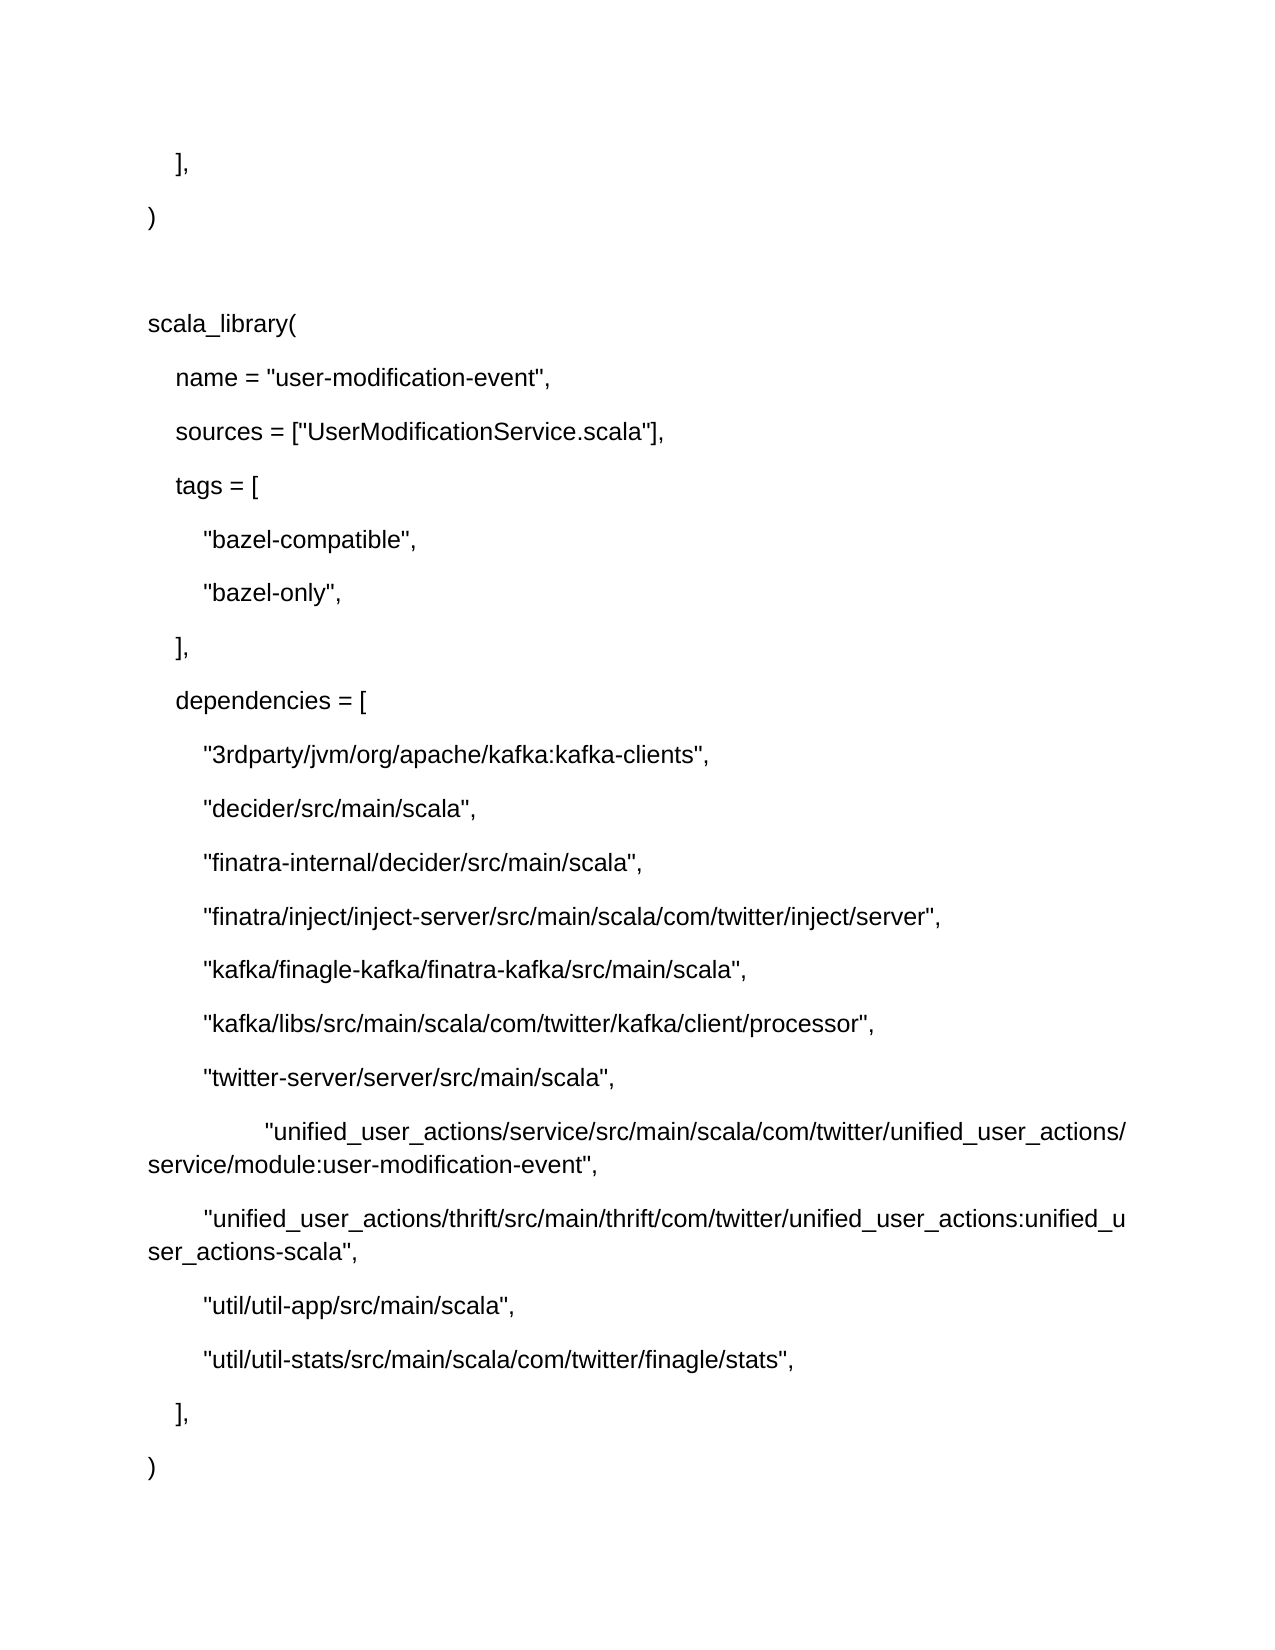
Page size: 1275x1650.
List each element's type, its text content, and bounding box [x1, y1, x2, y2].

text "unified_user_actions/service/src/main/scala/com/twitter/unified_user_actions/service/module:user-modification-event", [148, 1117, 1127, 1179]
text dependencies = [ [148, 686, 1127, 715]
text "bazel-compatible", [148, 524, 1127, 553]
text ) [148, 201, 1127, 230]
text "3rdparty/jvm/org/apache/kafka:kafka-clients", [148, 740, 1127, 769]
text "bazel-only", [148, 578, 1127, 607]
text ) [148, 1452, 1127, 1481]
text scala_library( [148, 309, 1127, 338]
text "util/util-app/src/main/scala", [148, 1291, 1127, 1319]
text "decider/src/main/scala", [148, 794, 1127, 823]
text name = "user-modification-event", [148, 363, 1127, 392]
text "util/util-stats/src/main/scala/com/twitter/finagle/stats", [148, 1344, 1127, 1373]
text tags = [ [148, 471, 1127, 499]
text "twitter-server/server/src/main/scala", [148, 1063, 1127, 1092]
text ], [148, 148, 1127, 176]
text sources = ["UserModificationService.scala"], [148, 417, 1127, 446]
text ], [148, 632, 1127, 661]
text "kafka/finagle-kafka/finatra-kafka/src/main/scala", [148, 955, 1127, 984]
text "finatra/inject/inject-server/src/main/scala/com/twitter/inject/server", [148, 902, 1127, 930]
text "finatra-internal/decider/src/main/scala", [148, 848, 1127, 876]
text "unified_user_actions/thrift/src/main/thrift/com/twitter/unified_user_actions:unified_user_actions-scala", [148, 1204, 1127, 1266]
text "kafka/libs/src/main/scala/com/twitter/kafka/client/processor", [148, 1009, 1127, 1038]
text ], [148, 1398, 1127, 1427]
